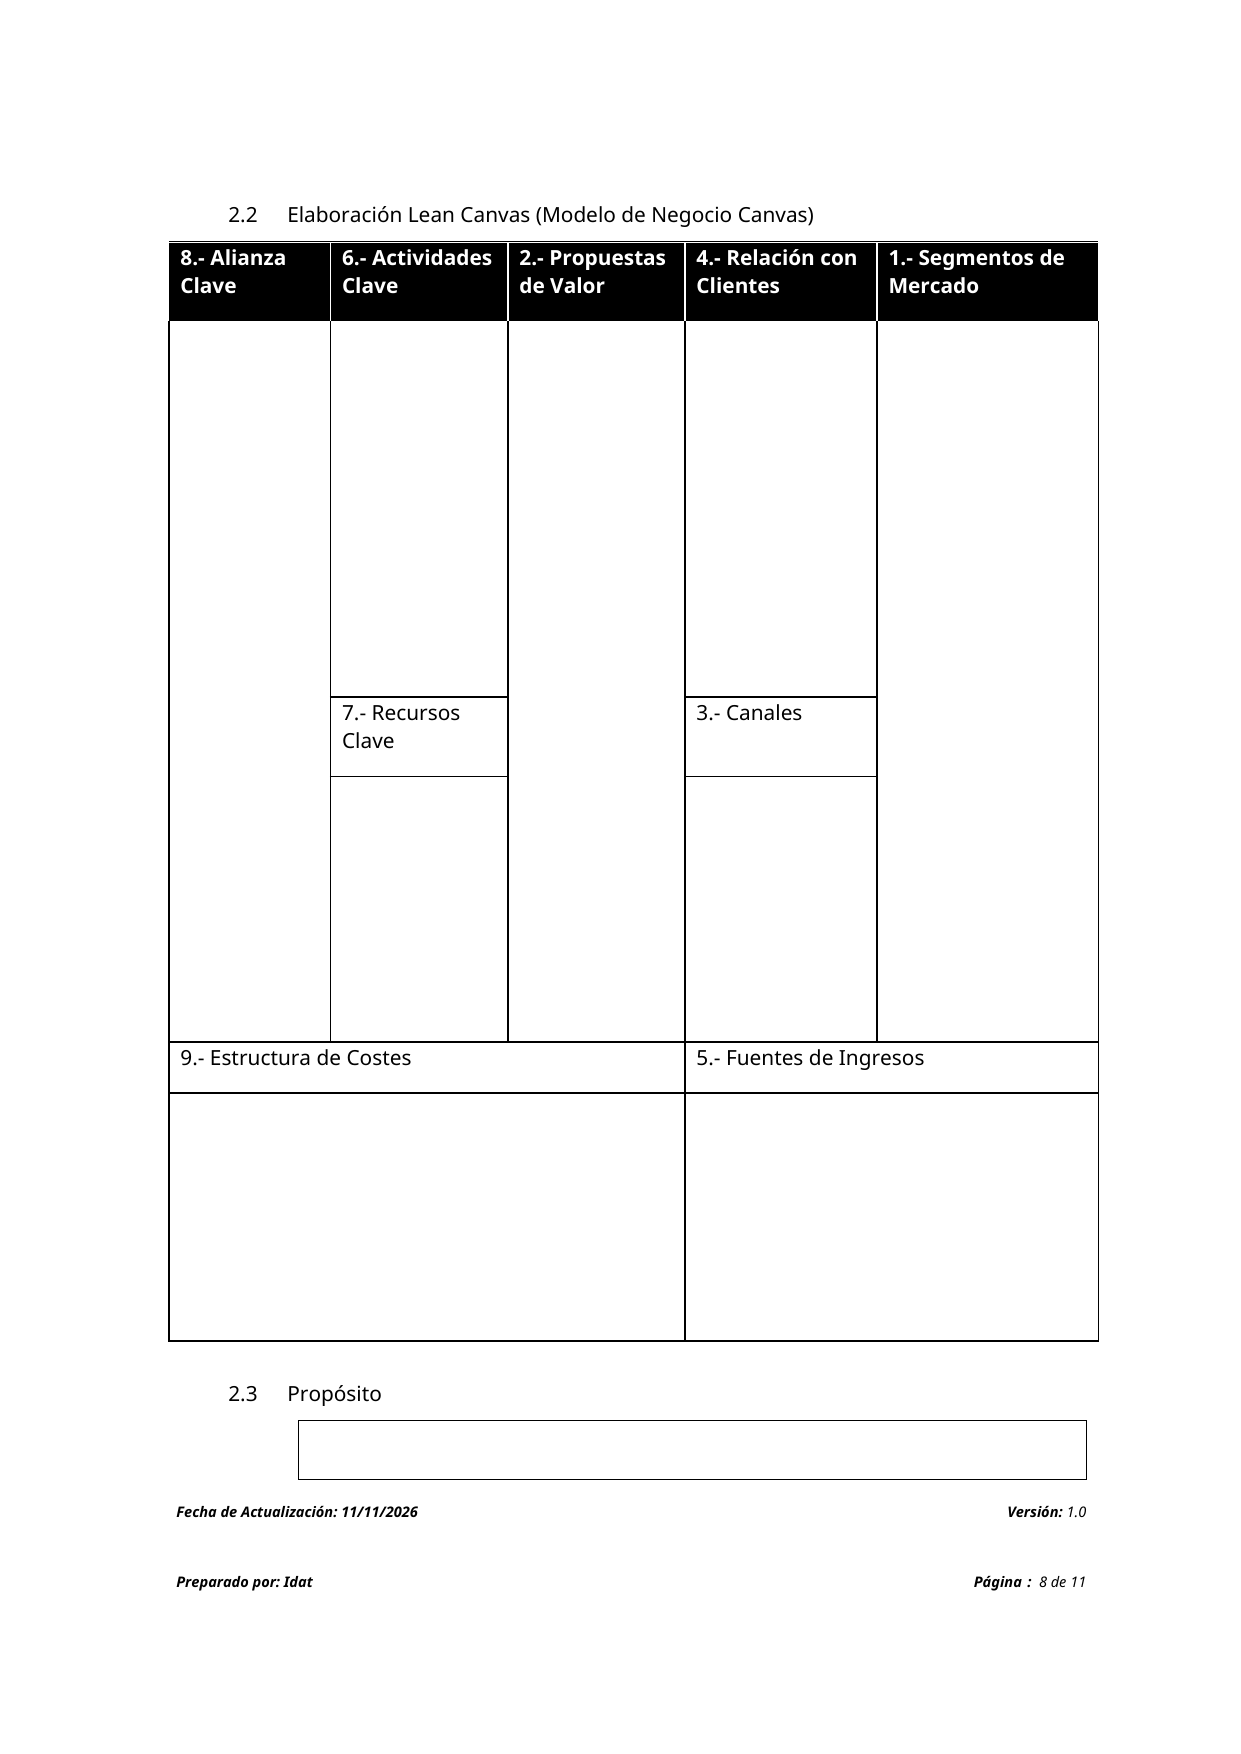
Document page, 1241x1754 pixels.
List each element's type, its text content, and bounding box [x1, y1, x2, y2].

table_header 1.- Segmentos de Mercado [878, 243, 1098, 321]
table_cell 9.- Estructura de Costes [170, 1043, 684, 1092]
table_header 4.- Relación con Clientes [686, 243, 876, 321]
table_cell [331, 777, 507, 1041]
table_header 6.- Actividades Clave [331, 243, 507, 321]
table_header [299, 1421, 1086, 1478]
table_cell [331, 322, 507, 696]
table_header 2.- Propuestas de Valor [509, 243, 684, 321]
table_cell 5.- Fuentes de Ingresos [686, 1043, 1098, 1092]
table_header 8.- Alianza Clave [169, 243, 330, 321]
subtitle Elaboración Lean Canvas (Modelo de Negocio Canvas) [228, 185, 1087, 229]
table_cell [878, 322, 1098, 1041]
table_cell [686, 322, 876, 696]
table_cell [686, 777, 876, 1041]
table_cell [170, 1094, 684, 1340]
subtitle Propósito [228, 1379, 1087, 1407]
table_cell [686, 1094, 1098, 1340]
table_cell [509, 322, 684, 1041]
table_cell 3.- Canales [686, 698, 876, 776]
table_cell [170, 322, 330, 1041]
table_cell 7.- Recursos Clave [331, 698, 507, 776]
